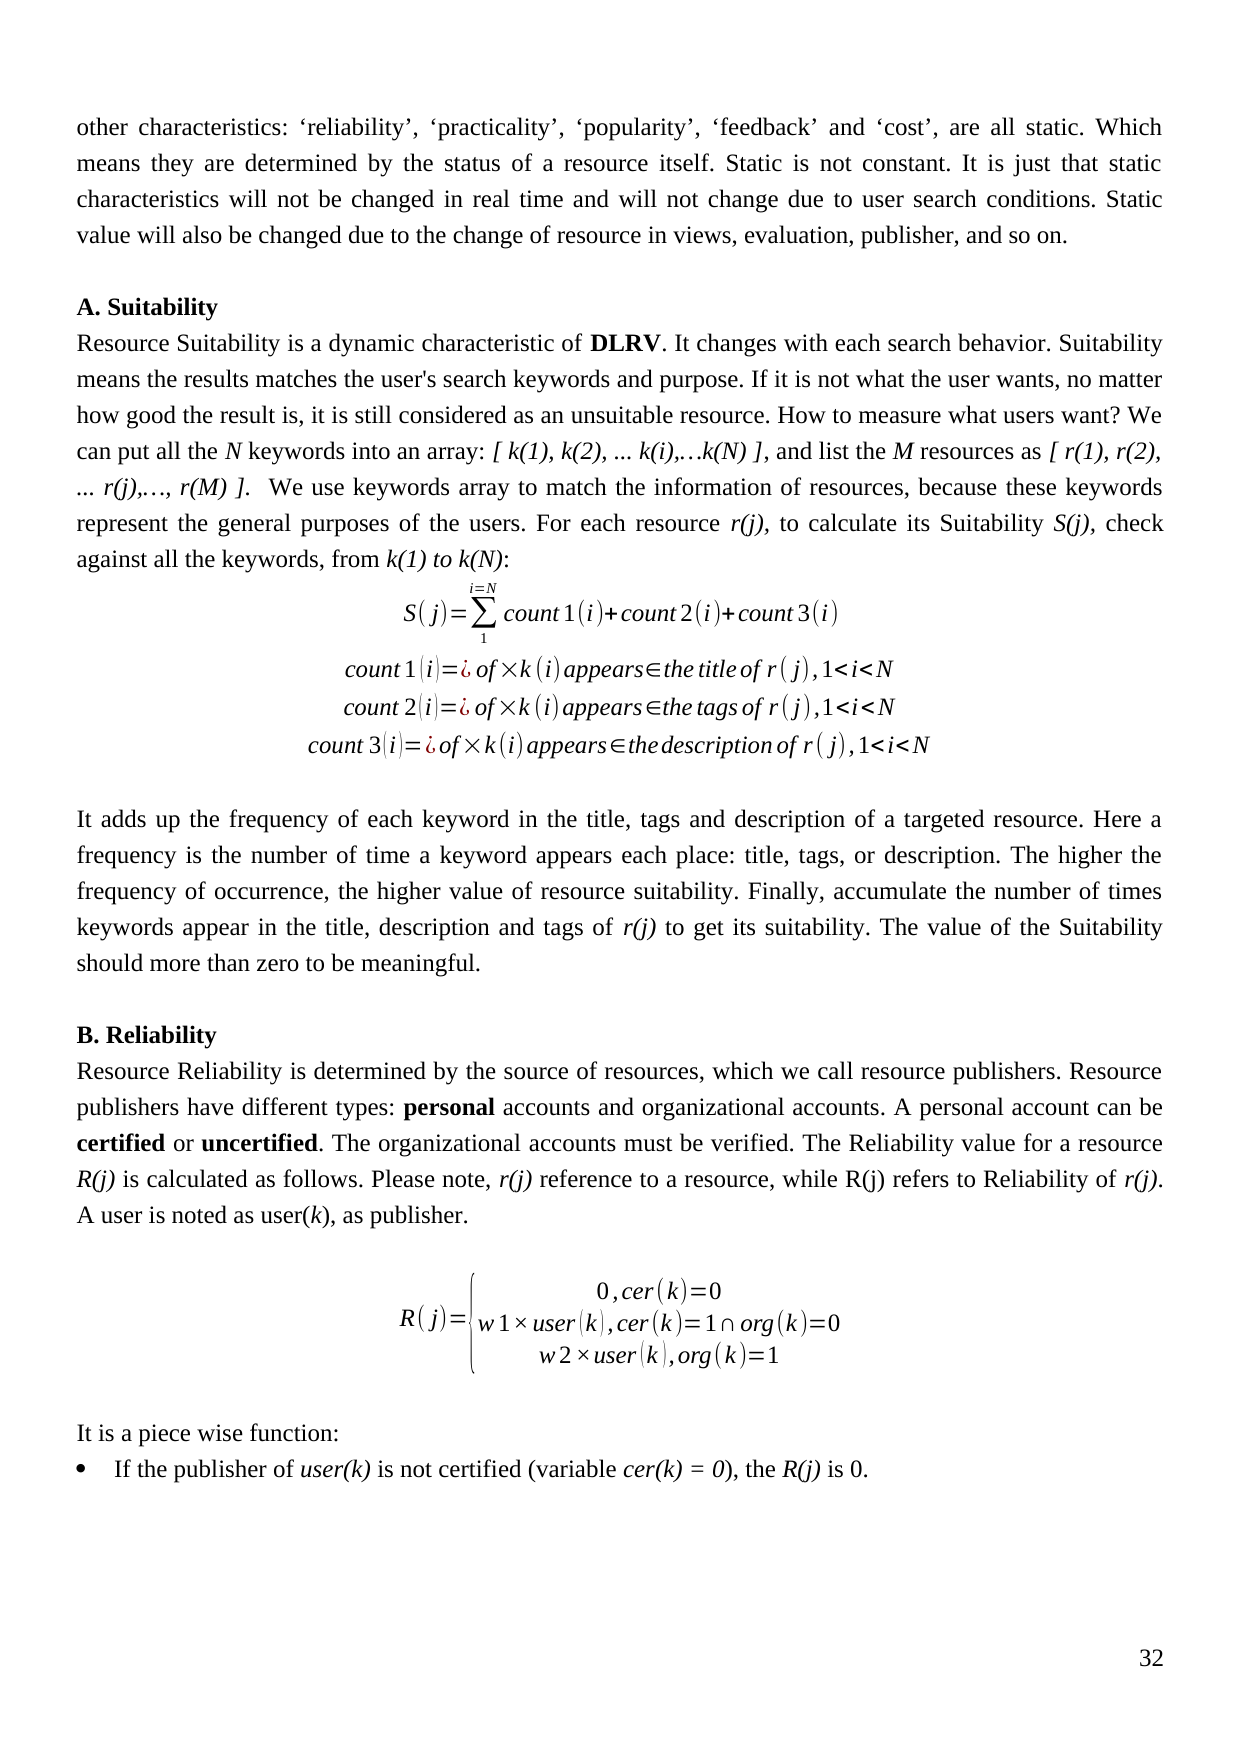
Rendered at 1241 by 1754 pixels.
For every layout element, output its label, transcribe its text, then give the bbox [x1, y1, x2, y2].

list If the publisher of user(k) is not certified (variable cer(k) = 0), the R(j) is 0. [76, 1454, 1164, 1483]
list Suitability [76, 292, 1164, 321]
text It adds up the frequency of each keyword in the title, tags and description of a targeted resource. Here a frequency is the number of time a keyword appears each place: title, tags, or description. The higher the frequency of occurrence, the higher value of resource suitability. Finally, accumulate the number of times keywords appear in the title, description and tags of r(j) to get its suitability. The value of the Suitability should more than zero to be meaningful. [76, 804, 1164, 977]
text Resource Reliability is determined by the source of resources, which we call resource publishers. Resource publishers have different types: personal accounts and organizational accounts. A personal account can be certified or uncertified. The organizational accounts must be verified. The Reliability value for a resource R(j) is calculated as follows. Please note, r(j) reference to a resource, while R(j) refers to Reliability of r(j). A user is noted as user(k), as publisher. [76, 1056, 1164, 1228]
text It is a piece wise function: [76, 1418, 1164, 1447]
text Resource Suitability is a dynamic characteristic of DLRV. It changes with each search behavior. Suitability means the results matches the user's search keywords and purpose. If it is not what the user wants, no matter how good the result is, it is still considered as an unsuitable resource. How to measure what users want? We can put all the N keywords into an array: [ k(1), k(2), ... k(i),…k(N) ], and list the M resources as [ r(1), r(2), ... r(j),…, r(M) ]. We use keywords array to match the information of resources, because these keywords represent the general purposes of the users. For each resource r(j), to calculate its Suitability S(j), check against all the keywords, from k(1) to k(N): [76, 328, 1164, 572]
list Reliability [76, 1020, 1164, 1049]
